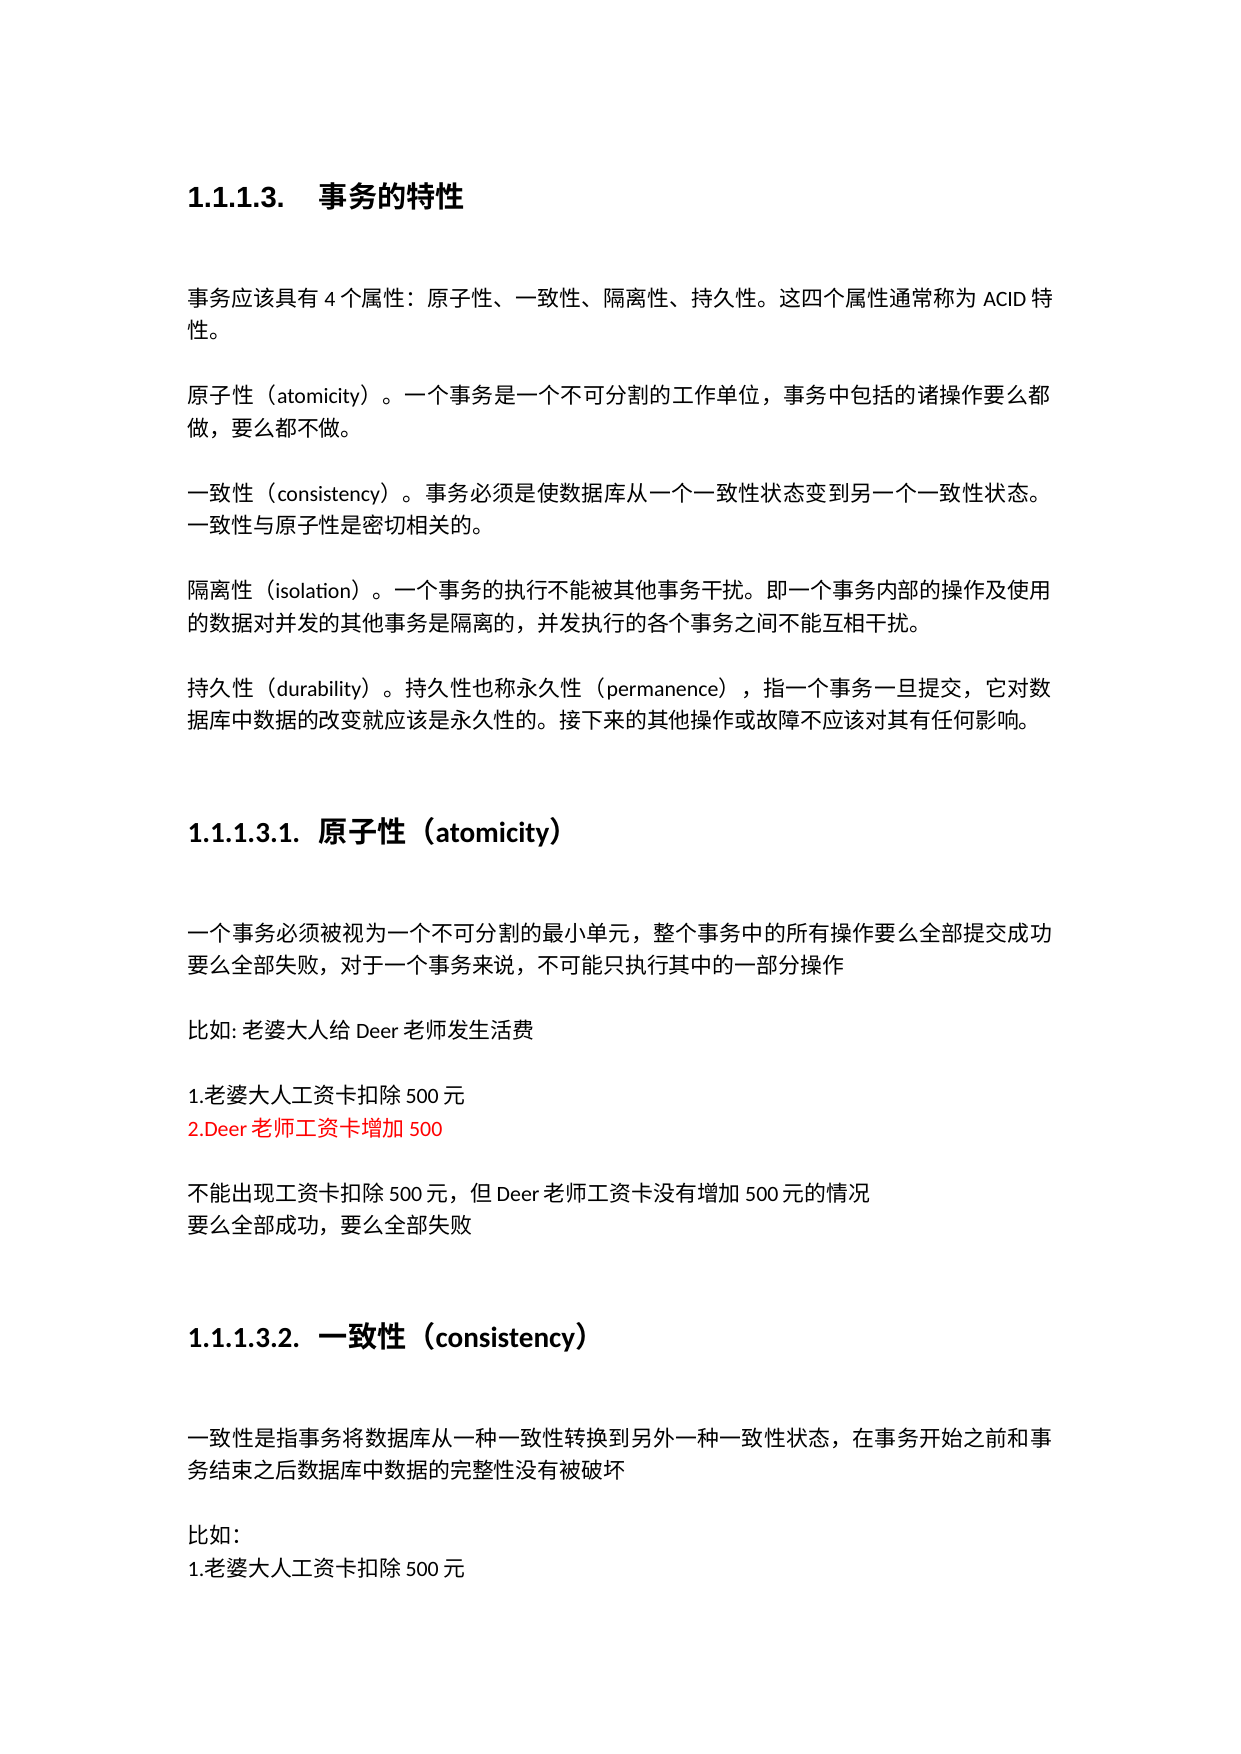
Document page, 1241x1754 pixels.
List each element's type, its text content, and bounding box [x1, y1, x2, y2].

text 2.Deer老师工资卡增加500 [187, 1111, 1053, 1143]
text 不能出现工资卡扣除500元，但Deer老师工资卡没有增加500元的情况 [187, 1176, 1053, 1208]
text 一致性（consistency） [187, 1302, 1053, 1367]
text 比如： [187, 1518, 1053, 1551]
text 事务应该具有4个属性：原子性、一致性、隔离性、持久性。这四个属性通常称为ACID特性。 [187, 280, 1053, 345]
text 要么全部成功，要么全部失败 [187, 1208, 1053, 1241]
subtitle 事务的特性 [187, 162, 1053, 227]
text 一致性是指事务将数据库从一种一致性转换到另外一种一致性状态，在事务开始之前和事务结束之后数据库中数据的完整性没有被破坏 [187, 1421, 1053, 1486]
text 隔离性（isolation）。一个事务的执行不能被其他事务干扰。即一个事务内部的操作及使用的数据对并发的其他事务是隔离的，并发执行的各个事务之间不能互相干扰。 [187, 573, 1053, 638]
text 一致性（consistency）。事务必须是使数据库从一个一致性状态变到另一个一致性状态。一致性与原子性是密切相关的。 [187, 475, 1053, 540]
text 原子性（atomicity） [187, 797, 1053, 862]
text 1.老婆大人工资卡扣除500元 [187, 1551, 1053, 1583]
text 比如: 老婆大人给Deer老师发生活费 [187, 1013, 1053, 1046]
text 持久性（durability）。持久性也称永久性（permanence），指一个事务一旦提交，它对数据库中数据的改变就应该是永久性的。接下来的其他操作或故障不应该对其有任何影响。 [187, 670, 1053, 735]
text 1.老婆大人工资卡扣除500元 [187, 1078, 1053, 1111]
text 一个事务必须被视为一个不可分割的最小单元，整个事务中的所有操作要么全部提交成功，要么全部失败，对于一个事务来说，不可能只执行其中的一部分操作 [187, 916, 1053, 981]
text 原子性（atomicity）。一个事务是一个不可分割的工作单位，事务中包括的诸操作要么都做，要么都不做。 [187, 378, 1053, 443]
